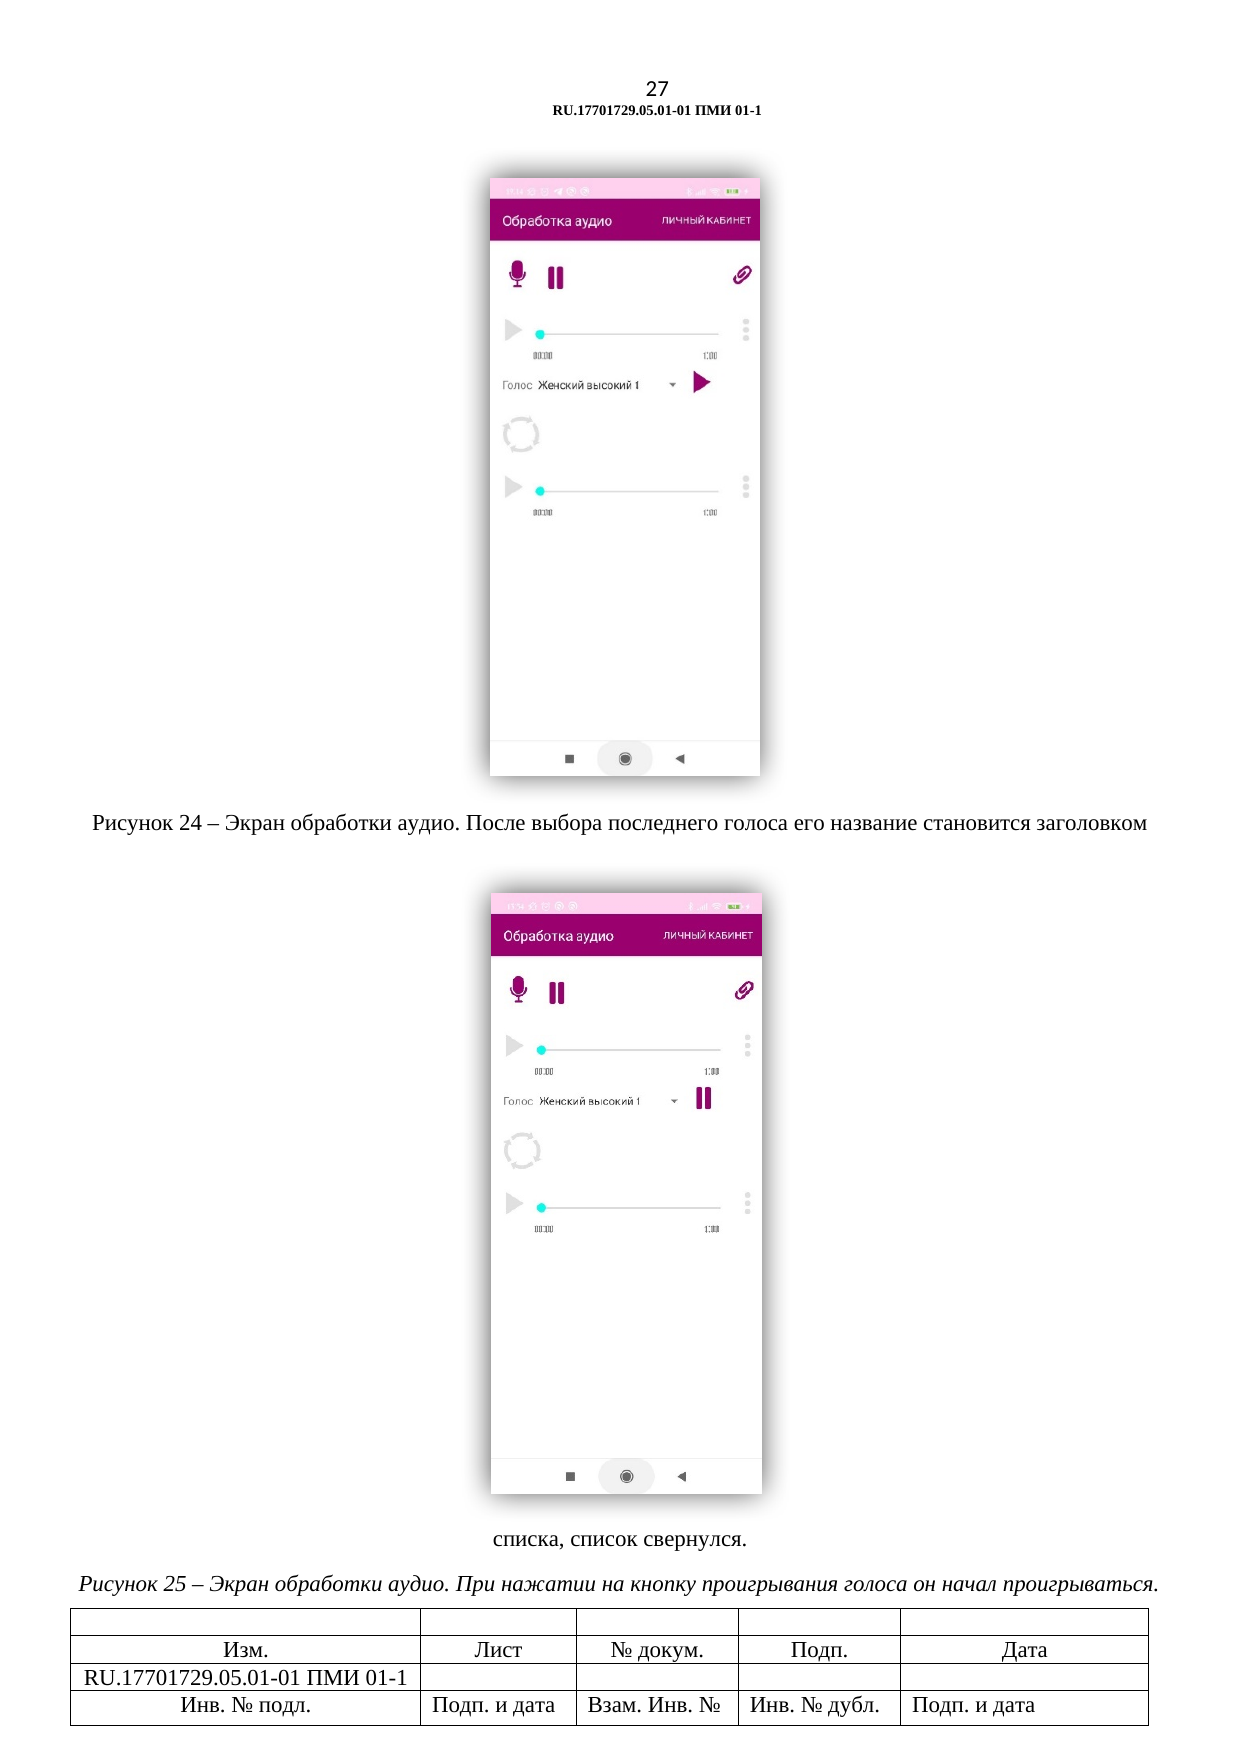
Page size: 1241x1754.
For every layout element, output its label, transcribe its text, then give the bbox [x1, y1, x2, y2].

text Рисунок 24 – Экран обработки аудио. После выбора последнего голоса его название становится заголовком списка, список свернулся. [74, 147, 1166, 1551]
picture [491, 893, 762, 1494]
text Рисунок 25 – Экран обработки аудио. При нажатии на кнопку проигрывания голоса он начал проигрываться. [74, 1570, 1166, 1596]
picture [490, 178, 760, 776]
